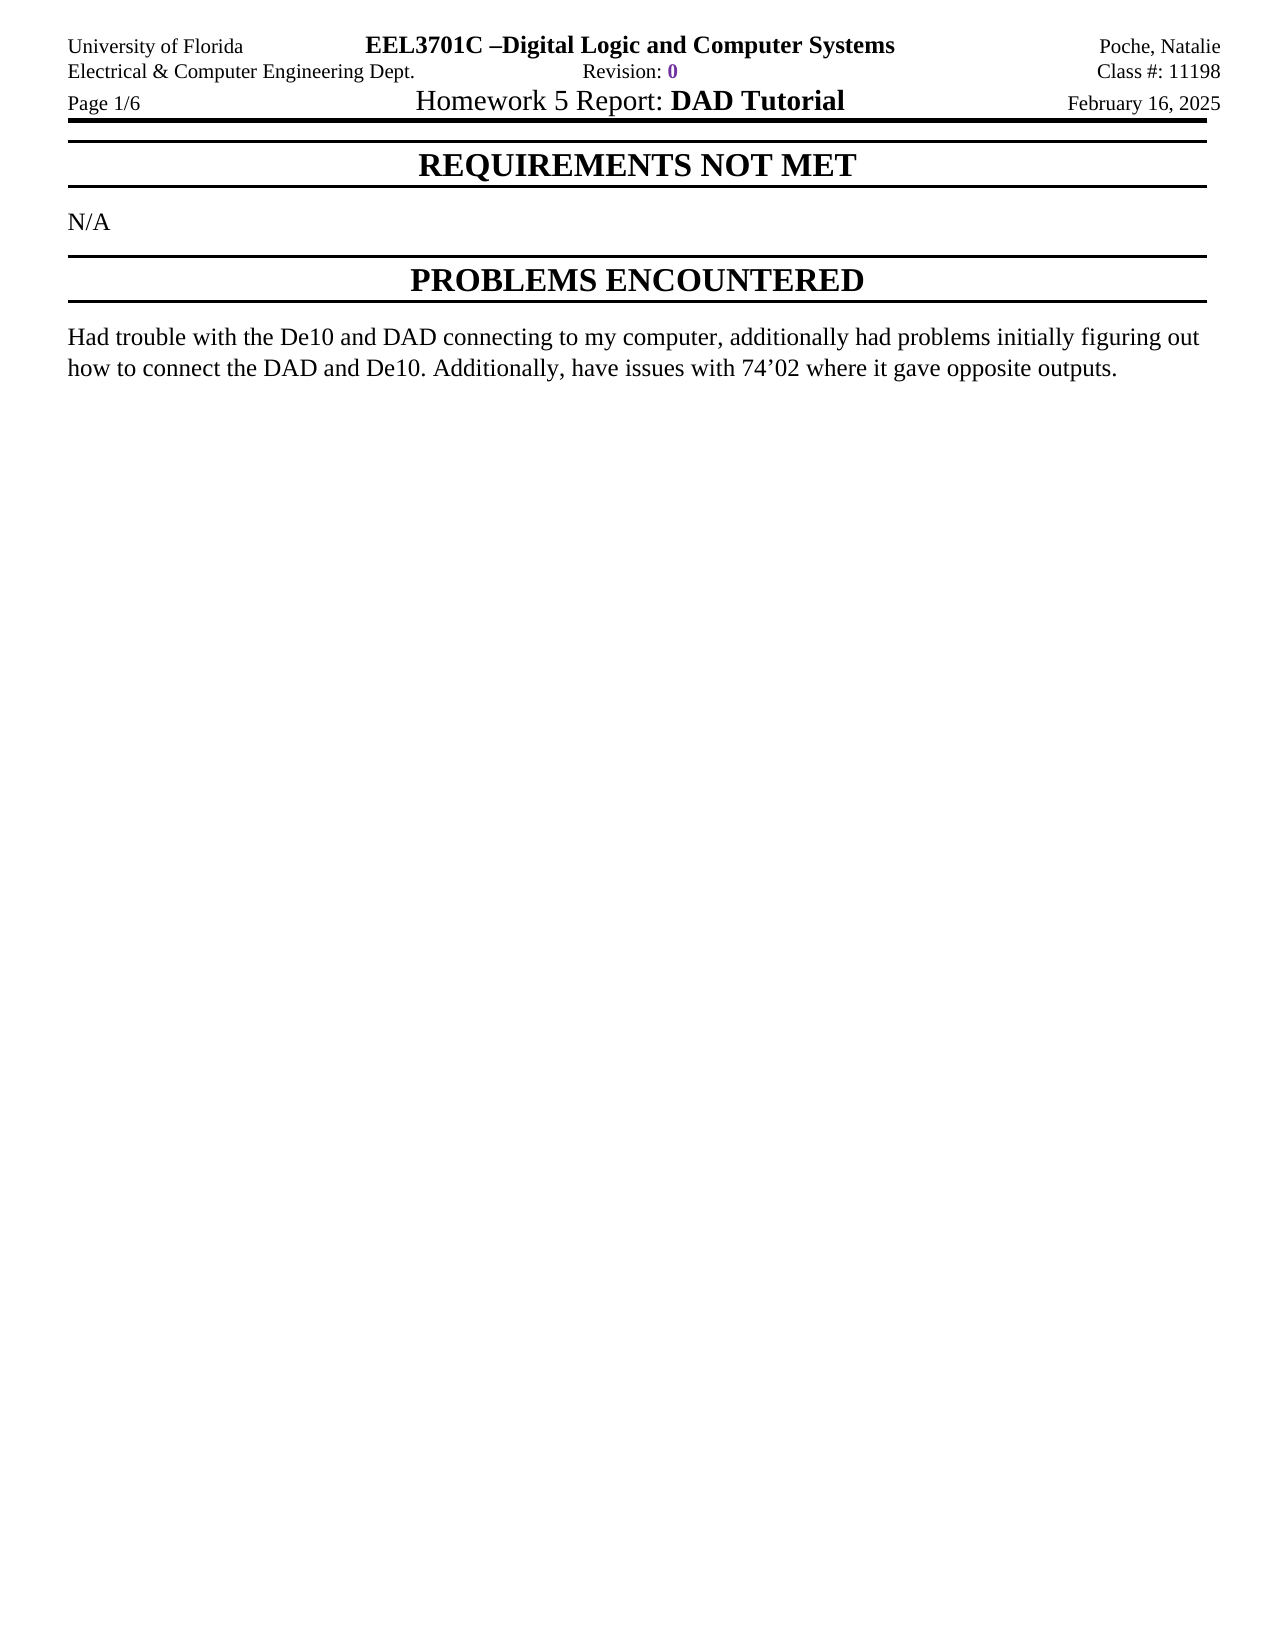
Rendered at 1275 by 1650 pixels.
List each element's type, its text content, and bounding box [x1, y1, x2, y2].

text N/A [67, 207, 1207, 236]
text PROBLEMS ENCOUNTERED [67, 256, 1207, 303]
text Had trouble with the De10 and DAD connecting to my computer, additionally had problems initially figuring out how to connect the DAD and De10. Additionally, have issues with 74’02 where it gave opposite outputs. [67, 322, 1207, 381]
text REQUIREMENTS NOT MET [67, 141, 1207, 188]
